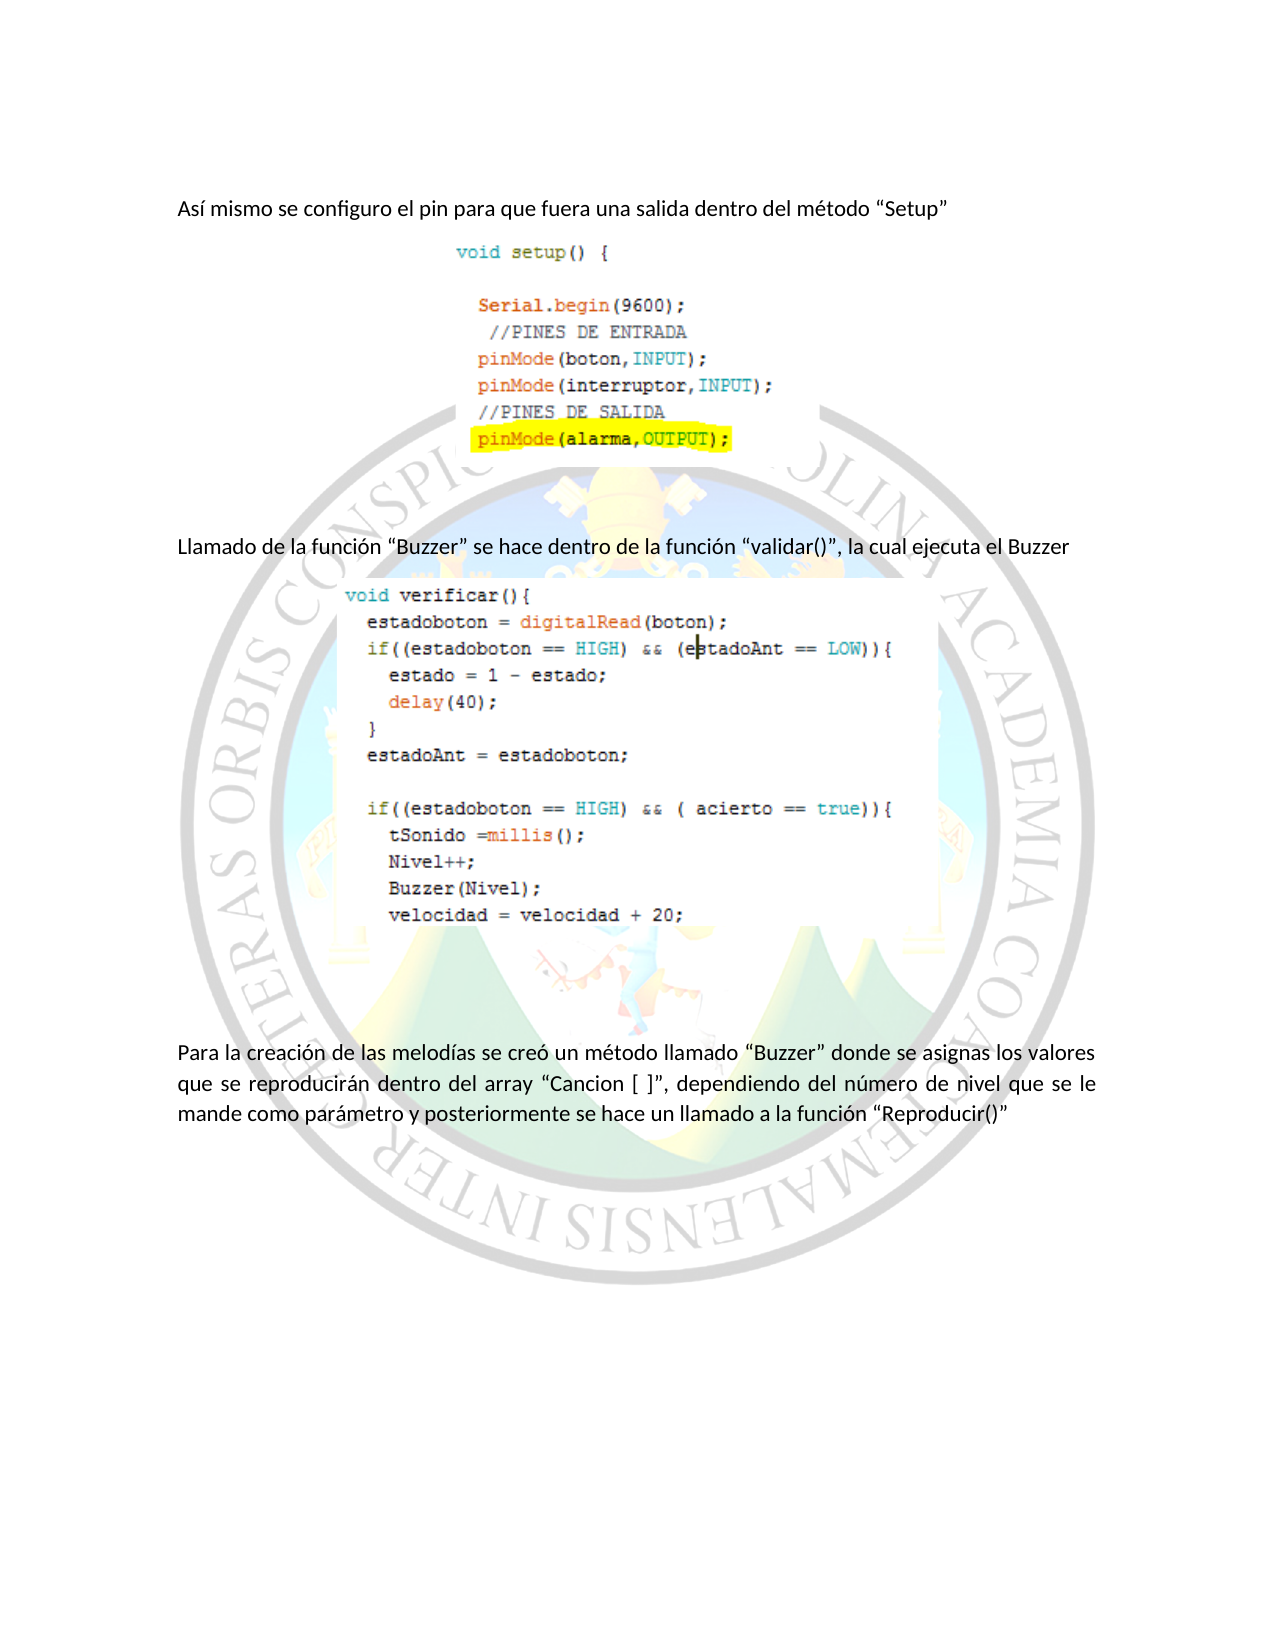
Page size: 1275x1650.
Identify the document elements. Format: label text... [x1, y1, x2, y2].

text Llamado de la función “Buzzer” se hace dentro de la función “validar()”, la cual ejecuta el Buzzer [177, 532, 1098, 560]
picture [455, 241, 820, 467]
text Así mismo se configuro el pin para que fuera una salida dentro del método “Setup” [177, 194, 1098, 222]
text Para la creación de las melodías se creó un método llamado “Buzzer” donde se asignas los valores que se reproducirán dentro del array “Cancion [ ]”, dependiendo del número de nivel que se le mande como parámetro y posteriormente se hace un llamado a la función “Reproducir()” [177, 1038, 1098, 1127]
picture [336, 578, 939, 926]
